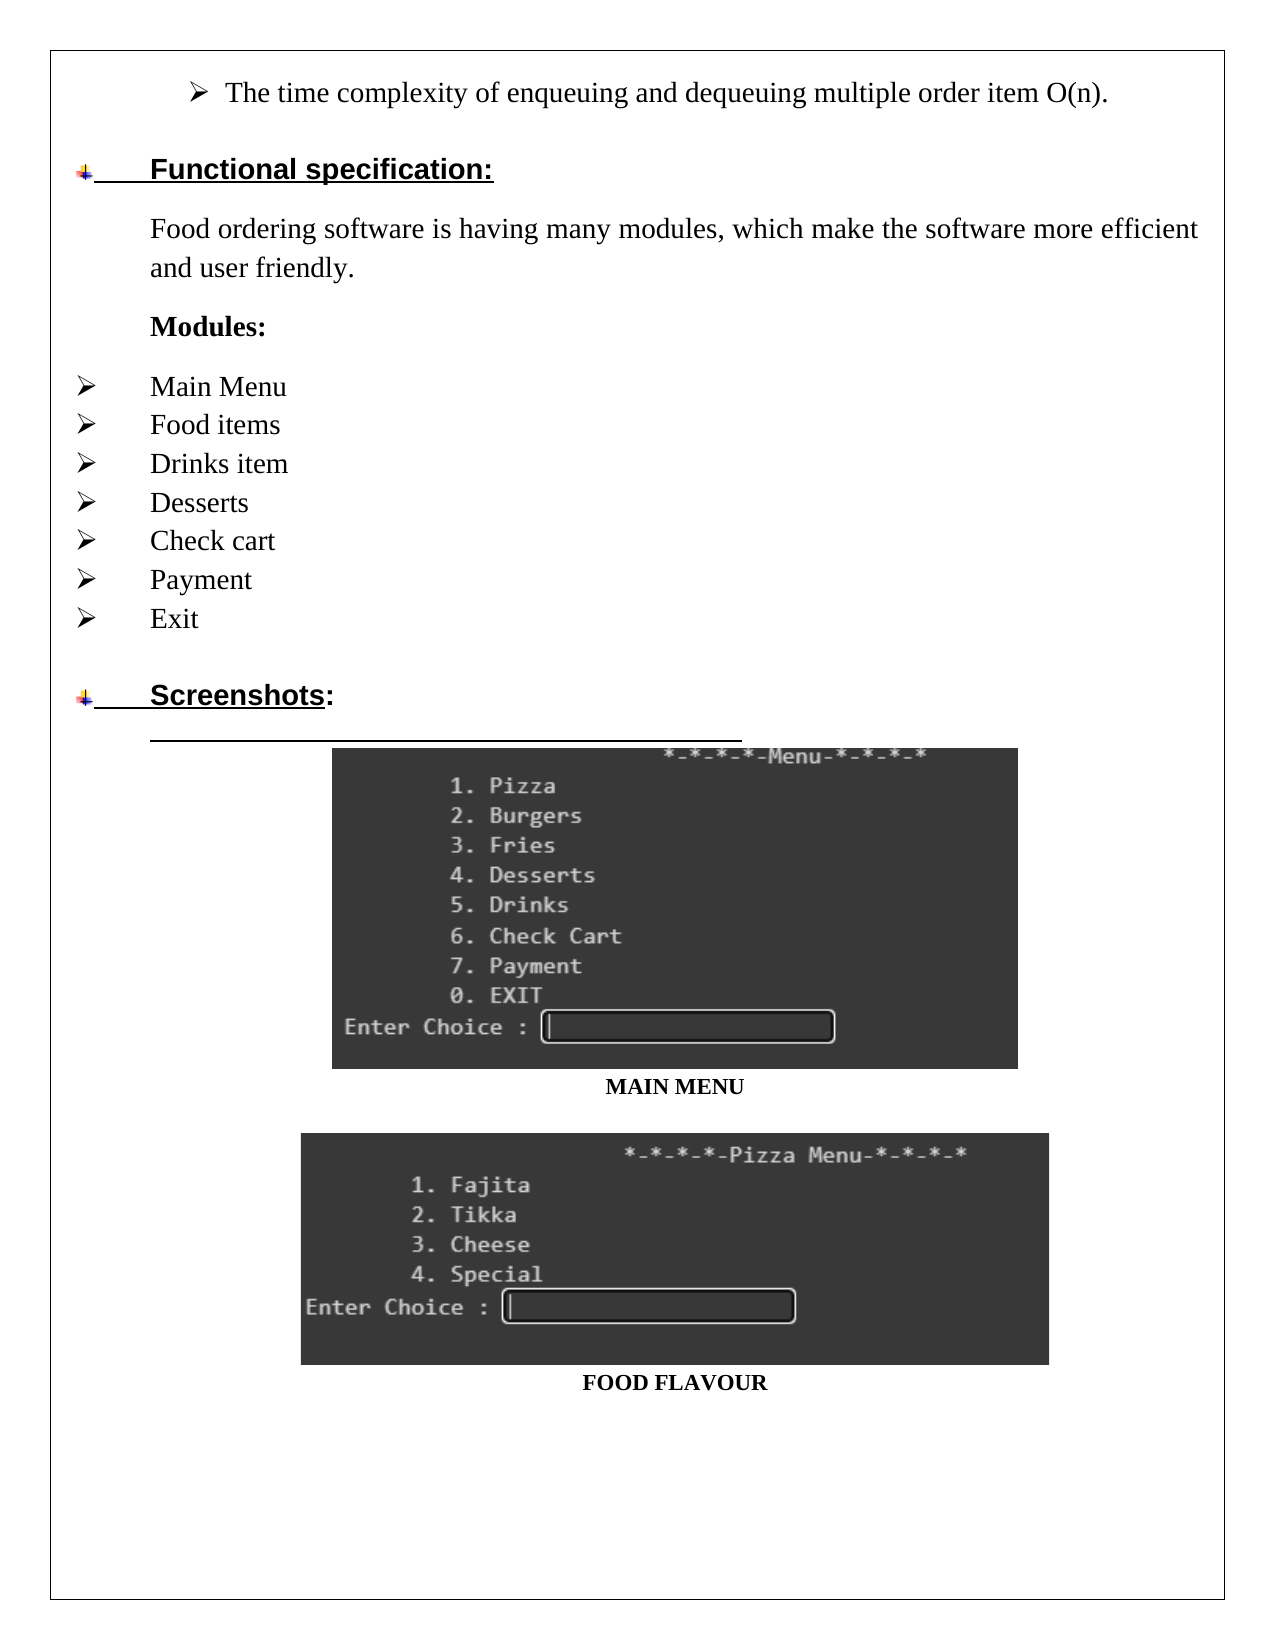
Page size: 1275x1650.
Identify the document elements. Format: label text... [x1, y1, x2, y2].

list Food items [75, 407, 1200, 441]
picture [300, 1133, 1050, 1365]
text Modules: [150, 309, 1200, 343]
list The time complexity of enqueuing and dequeuing multiple order item O(n). [187, 75, 1200, 109]
picture [76, 688, 93, 706]
list Check cart [75, 523, 1200, 557]
picture [332, 748, 1018, 1069]
picture [76, 163, 93, 180]
list Exit [75, 601, 1200, 634]
list Main Menu [75, 369, 1200, 402]
list MAIN MENU [150, 1073, 1200, 1099]
list Payment [75, 562, 1200, 596]
list Functional specification: [75, 152, 1200, 186]
text Food ordering software is having many modules, which make the software more efficient and user friendly. [150, 212, 1200, 284]
list Screenshots: [75, 678, 1200, 711]
list FOOD FLAVOUR [150, 1369, 1200, 1395]
list Drinks item [75, 446, 1200, 480]
list Desserts [75, 485, 1200, 518]
